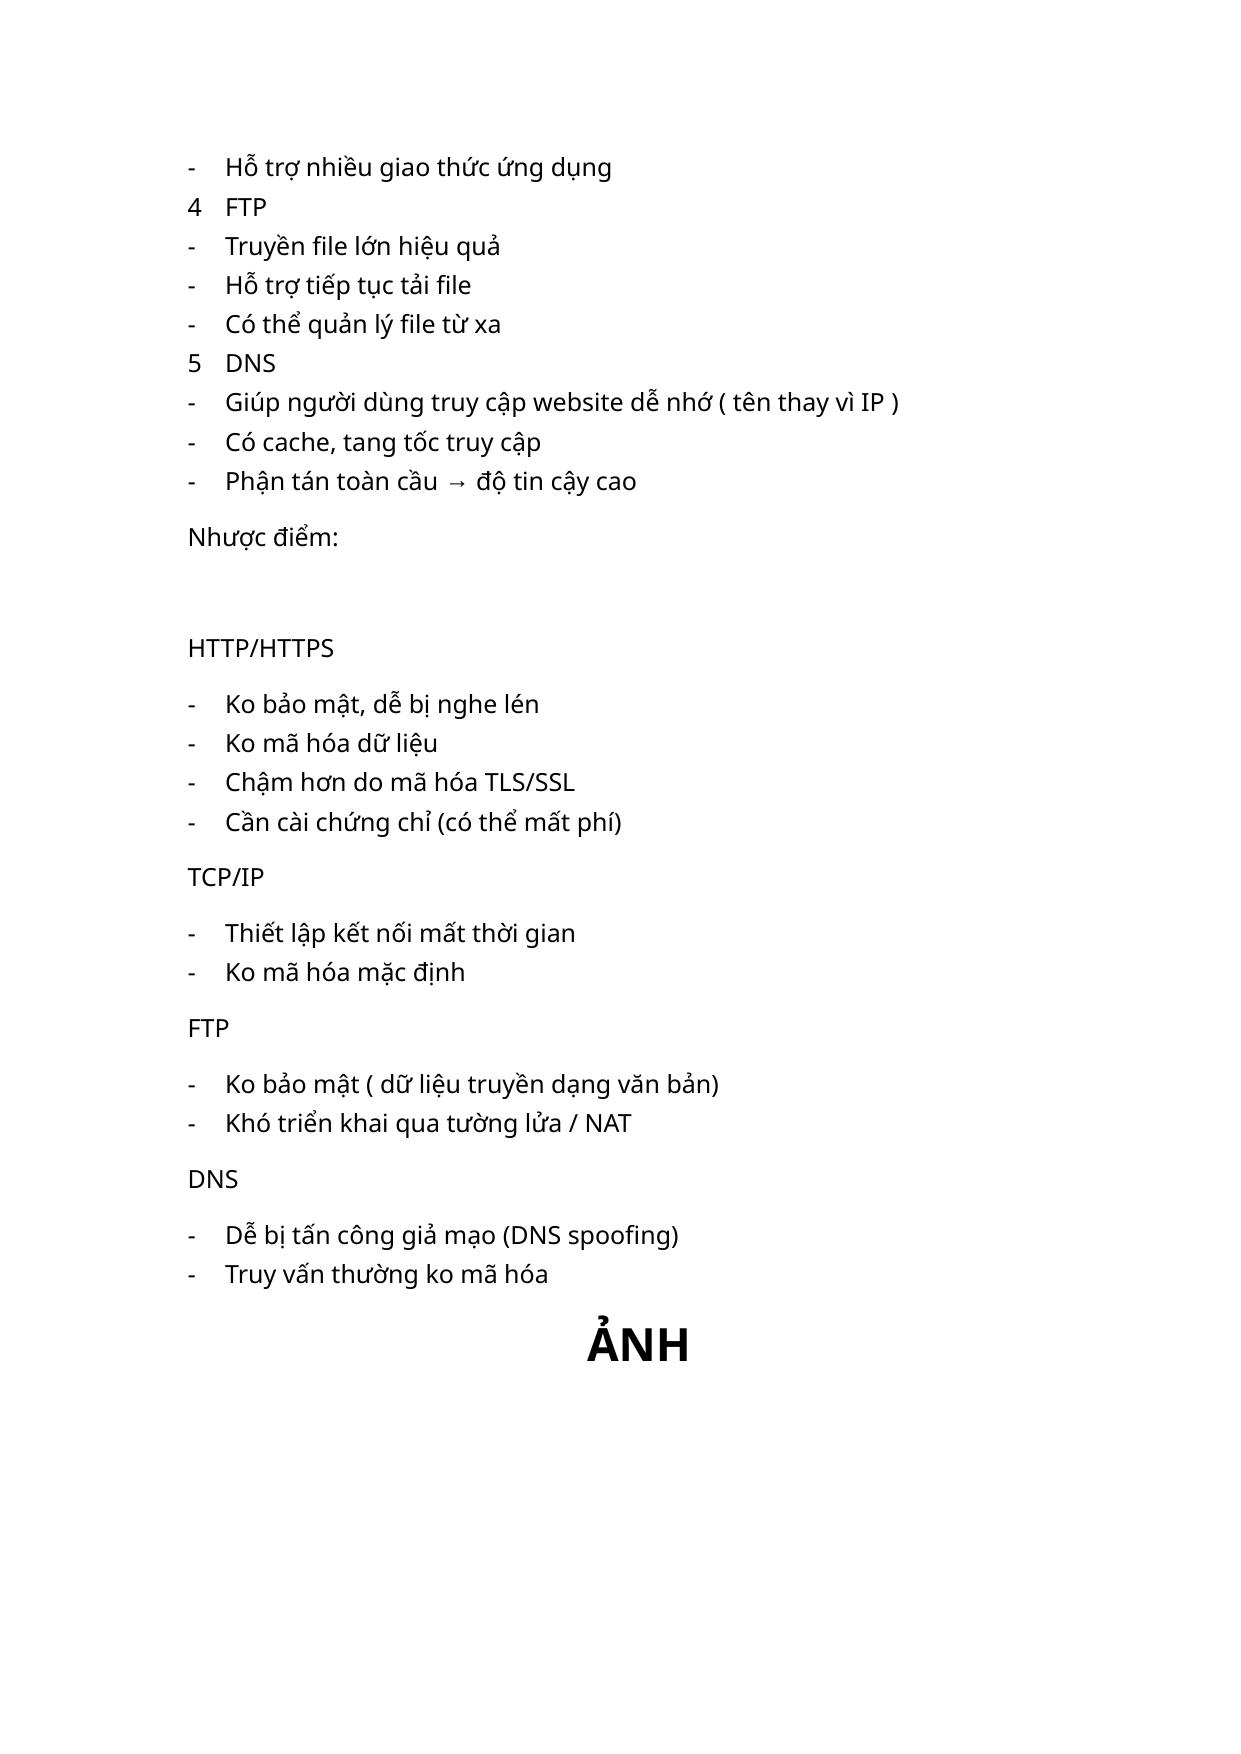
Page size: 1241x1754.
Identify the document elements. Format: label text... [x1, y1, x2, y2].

list Dễ bị tấn công giả mạo (DNS spoofing) [187, 1217, 1090, 1252]
list Có cache, tang tốc truy cập [187, 424, 1090, 458]
list Truy vấn thường ko mã hóa [187, 1257, 1090, 1291]
text Nhược điểm: [187, 519, 1090, 553]
list Giúp người dùng truy cập website dễ nhớ ( tên thay vì IP ) [187, 385, 1090, 419]
text TCP/IP [187, 860, 1090, 894]
list Hỗ trợ tiếp tục tải file [187, 267, 1090, 302]
text DNS [187, 1162, 1090, 1196]
list Thiết lập kết nối mất thời gian [187, 916, 1090, 950]
list Ko bảo mật ( dữ liệu truyền dạng văn bản) [187, 1067, 1090, 1101]
list Ko bảo mật, dễ bị nghe lén [187, 687, 1090, 721]
text HTTP/HTTPS [187, 631, 1090, 665]
list Ko mã hóa dữ liệu [187, 726, 1090, 760]
list DNS [187, 346, 1090, 380]
list Phận tán toàn cầu độ tin cậy cao [187, 463, 1090, 497]
list Chậm hơn do mã hóa TLS/SSL [187, 765, 1090, 799]
list Truyền file lớn hiệu quả [187, 228, 1090, 262]
list Cần cài chứng chỉ (có thể mất phí) [187, 804, 1090, 838]
text ẢNH [187, 1312, 1090, 1375]
list Ko mã hóa mặc định [187, 955, 1090, 989]
list Có thể quản lý file từ xa [187, 307, 1090, 341]
list Hỗ trợ nhiều giao thức ứng dụng [187, 150, 1090, 184]
list FTP [187, 189, 1090, 223]
text FTP [187, 1011, 1090, 1045]
list Khó triển khai qua tường lửa / NAT [187, 1106, 1090, 1140]
